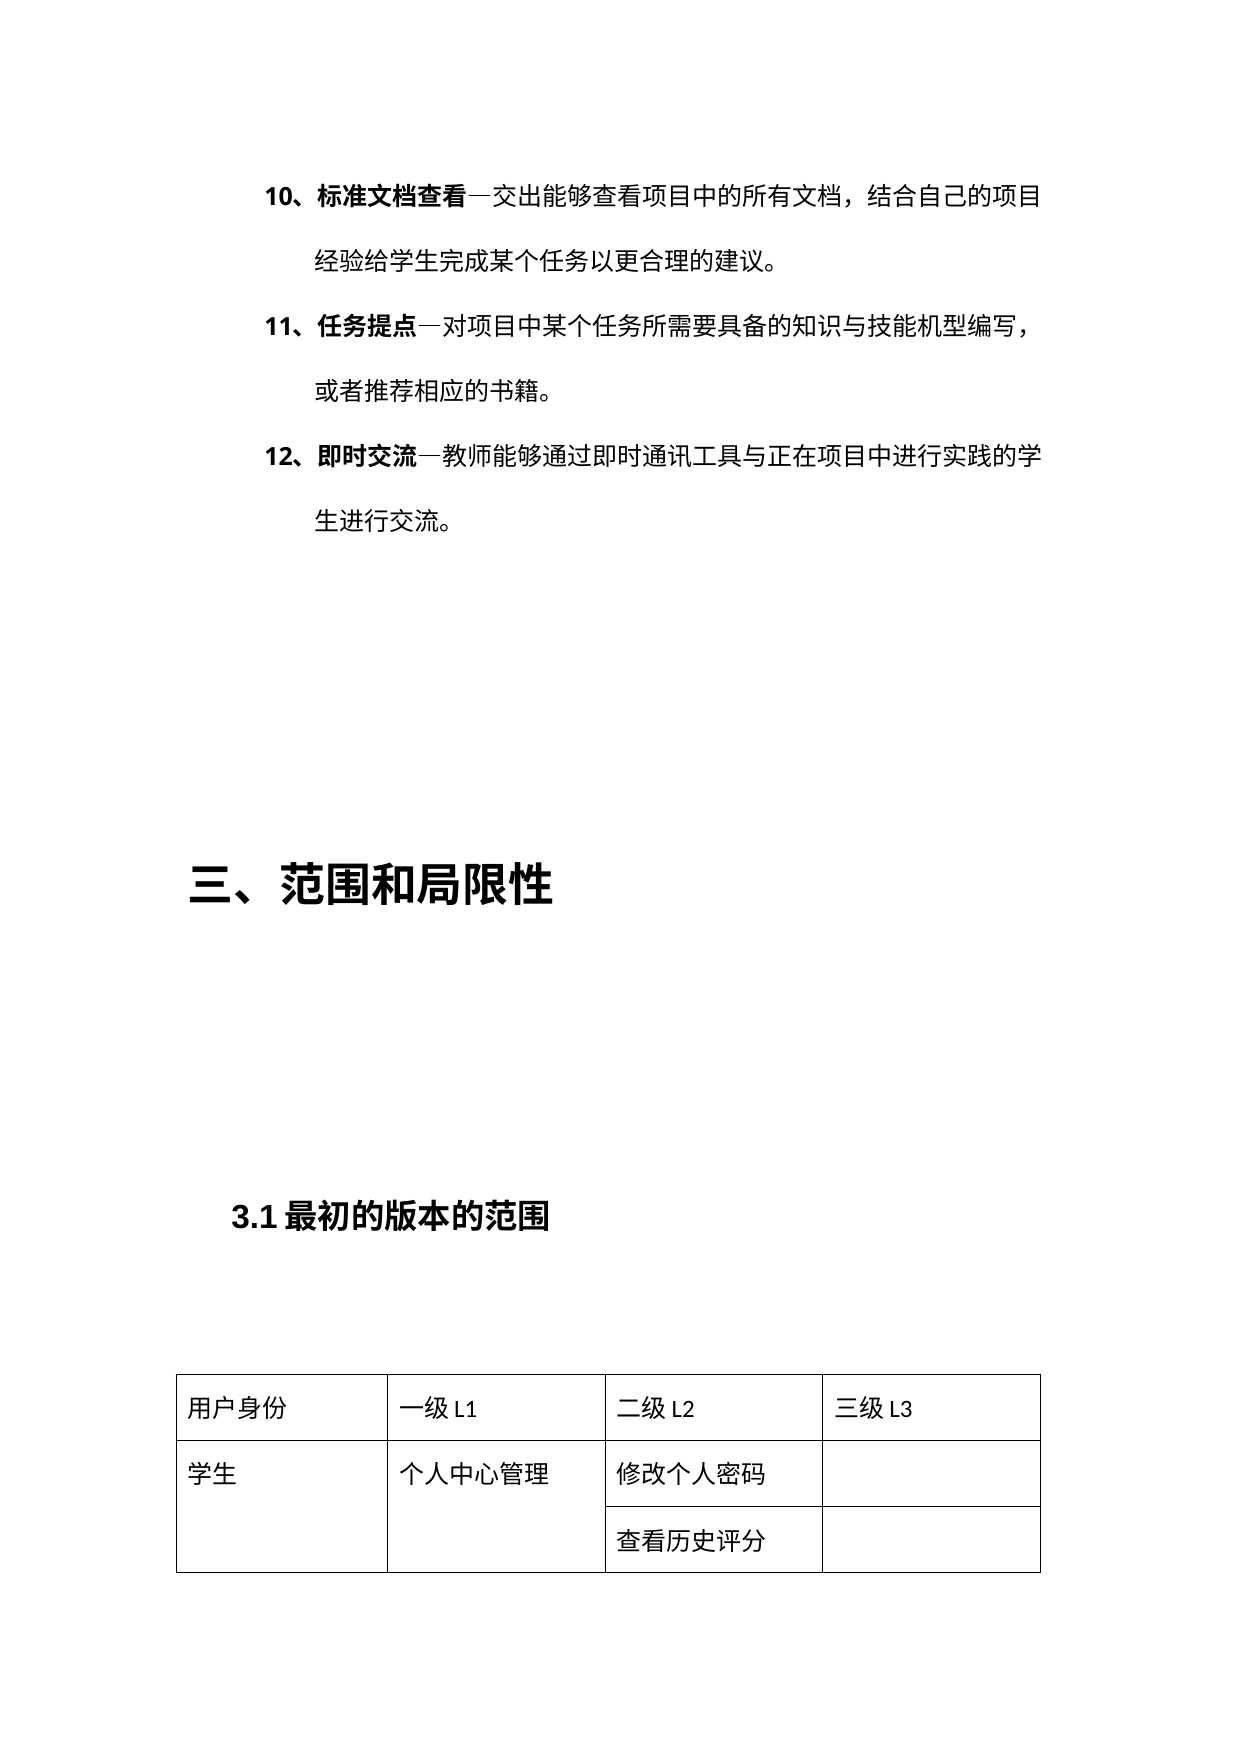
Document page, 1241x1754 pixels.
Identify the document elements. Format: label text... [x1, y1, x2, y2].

list 12、即时交流—教师能够通过即时通讯工具与正在项目中进行实践的学生进行交流。 [264, 422, 1053, 552]
list 11、任务提点—对项目中某个任务所需要具备的知识与技能机型编写，或者推荐相应的书籍。 [264, 292, 1053, 422]
table_cell [823, 1441, 1040, 1506]
list 10、标准文档查看—交出能够查看项目中的所有文档，结合自己的项目经验给学生完成某个任务以更合理的建议。 [264, 162, 1053, 292]
table_cell 查看历史评分 [606, 1507, 822, 1572]
table_header 三级L3 [823, 1375, 1040, 1439]
table_cell 个人中心管理 [388, 1441, 605, 1572]
table_cell 修改个人密码 [606, 1441, 822, 1506]
table_cell [823, 1507, 1040, 1572]
subtitle 三、范围和局限性 [187, 832, 1053, 930]
table_cell 学生 [177, 1441, 387, 1572]
table_header 用户身份 [177, 1375, 387, 1439]
table_header 二级L2 [606, 1375, 822, 1439]
table_header 一级L1 [388, 1375, 605, 1439]
subtitle 3.1最初的版本的范围 [187, 1182, 1053, 1247]
